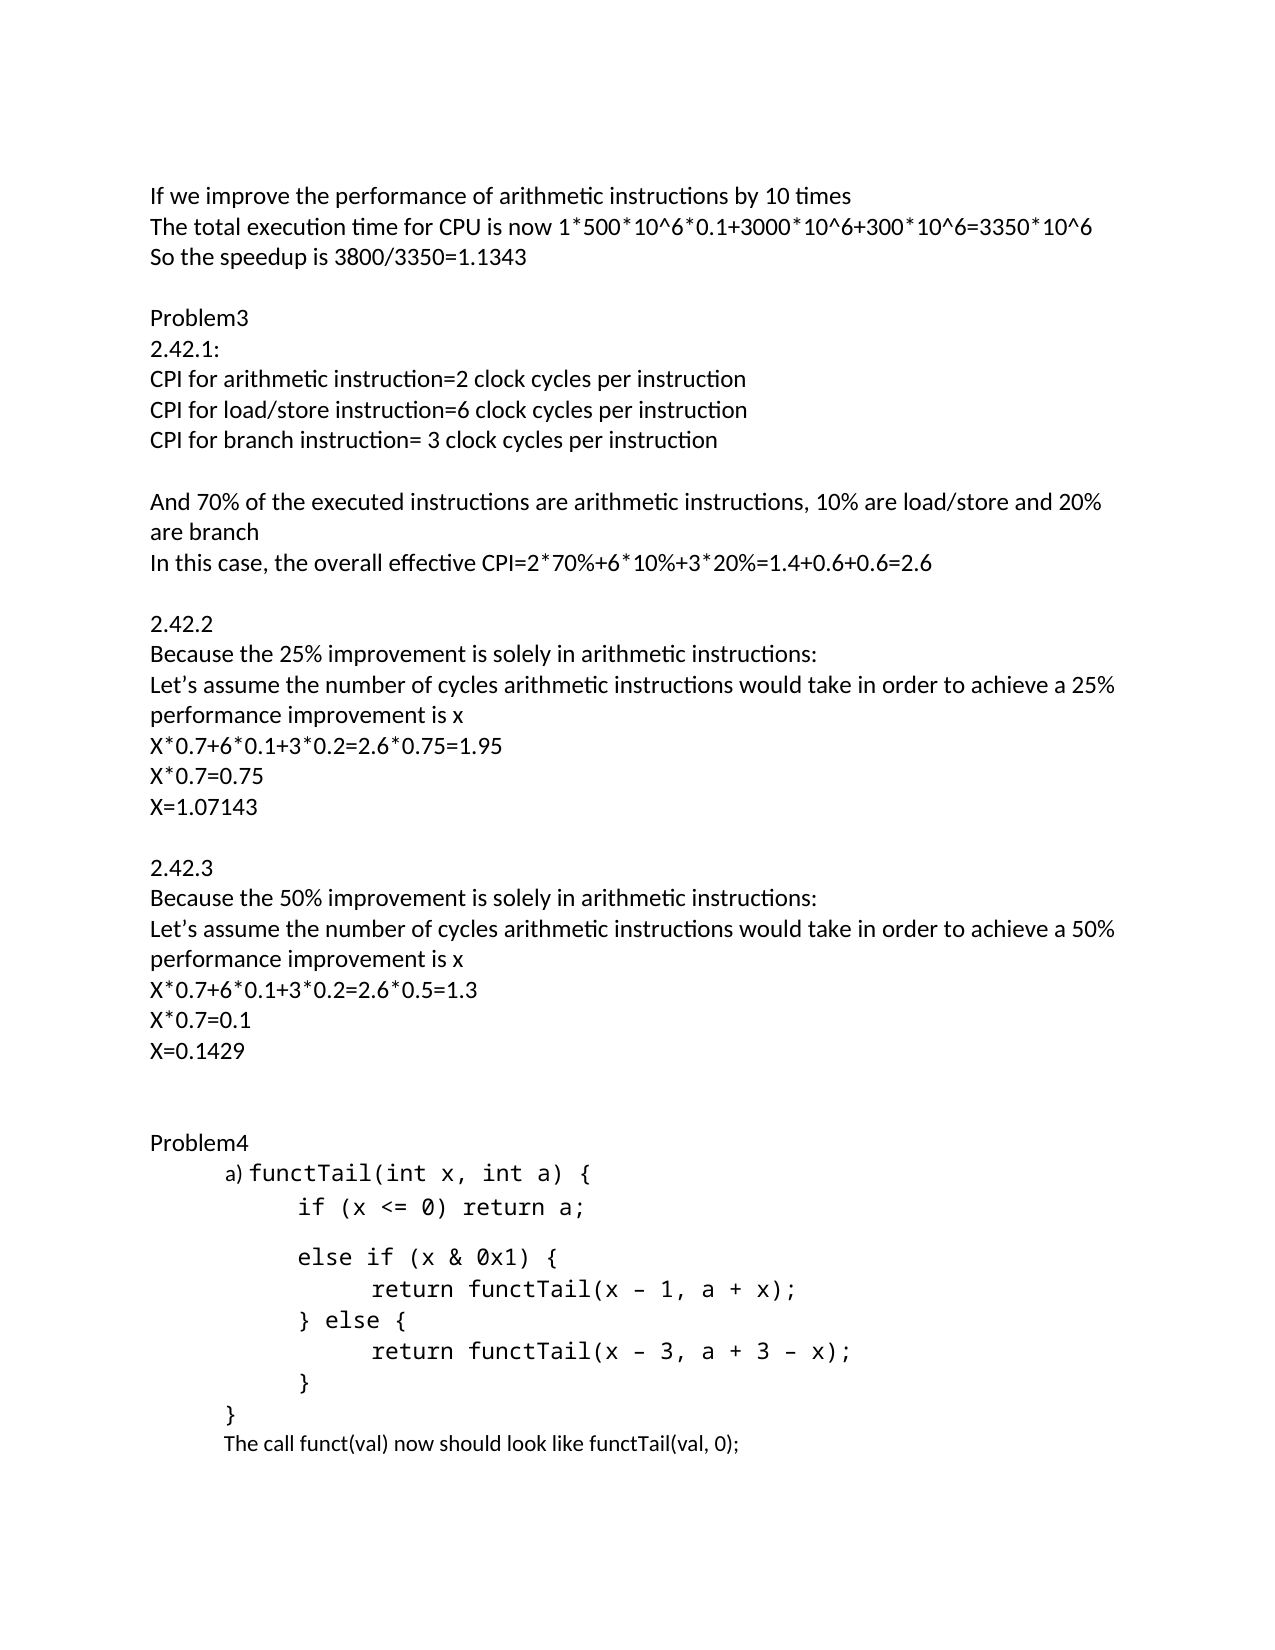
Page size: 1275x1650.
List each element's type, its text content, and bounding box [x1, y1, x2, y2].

text Problem4 [150, 1127, 1125, 1157]
text Because the 25% improvement is solely in arithmetic instructions: [150, 638, 1125, 669]
text else if (x & 0x1) { [224, 1241, 1125, 1273]
text Let’s assume the number of cycles arithmetic instructions would take in order to achieve a 50% performance improvement is x [150, 913, 1125, 974]
text X*0.7=0.75 [150, 760, 1125, 791]
text CPI for arithmetic instruction=2 clock cycles per instruction [150, 364, 1125, 394]
text If we improve the performance of arithmetic instructions by 10 times [150, 181, 1125, 211]
text The call funct(val) now should look like functTail(val, 0); [150, 1429, 1125, 1457]
text } [224, 1366, 1125, 1398]
list if (x <= 0) return a; [225, 1191, 1125, 1222]
text Let’s assume the number of cycles arithmetic instructions would take in order to achieve a 25% performance improvement is x [150, 669, 1125, 730]
text X*0.7+6*0.1+3*0.2=2.6*0.75=1.95 [150, 730, 1125, 760]
text And 70% of the executed instructions are arithmetic instructions, 10% are load/store and 20% are branch [150, 486, 1125, 547]
text X=1.07143 [150, 791, 1125, 821]
text Problem3 [150, 303, 1125, 333]
text Because the 50% improvement is solely in arithmetic instructions: [150, 882, 1125, 913]
text In this case, the overall effective CPI=2*70%+6*10%+3*20%=1.4+0.6+0.6=2.6 [150, 547, 1125, 577]
list a) functTail(int x, int a) { [225, 1157, 1125, 1188]
text return functTail(x – 1, a + x); [297, 1273, 1125, 1304]
text X*0.7=0.1 [150, 1004, 1125, 1035]
text 2.42.2 [150, 608, 1125, 638]
text X=0.1429 [150, 1035, 1125, 1066]
text 2.42.1: [150, 333, 1125, 364]
text CPI for branch instruction= 3 clock cycles per instruction [150, 425, 1125, 455]
text The total execution time for CPU is now 1*500*10^6*0.1+3000*10^6+300*10^6=3350*10^6 [150, 211, 1125, 242]
text X*0.7+6*0.1+3*0.2=2.6*0.5=1.3 [150, 974, 1125, 1004]
text } [150, 1398, 1125, 1429]
text CPI for load/store instruction=6 clock cycles per instruction [150, 394, 1125, 425]
text 2.42.3 [150, 852, 1125, 882]
text So the speedup is 3800/3350=1.1343 [150, 242, 1125, 272]
text return functTail(x – 3, a + 3 – x); [297, 1335, 1125, 1366]
text } else { [224, 1304, 1125, 1335]
